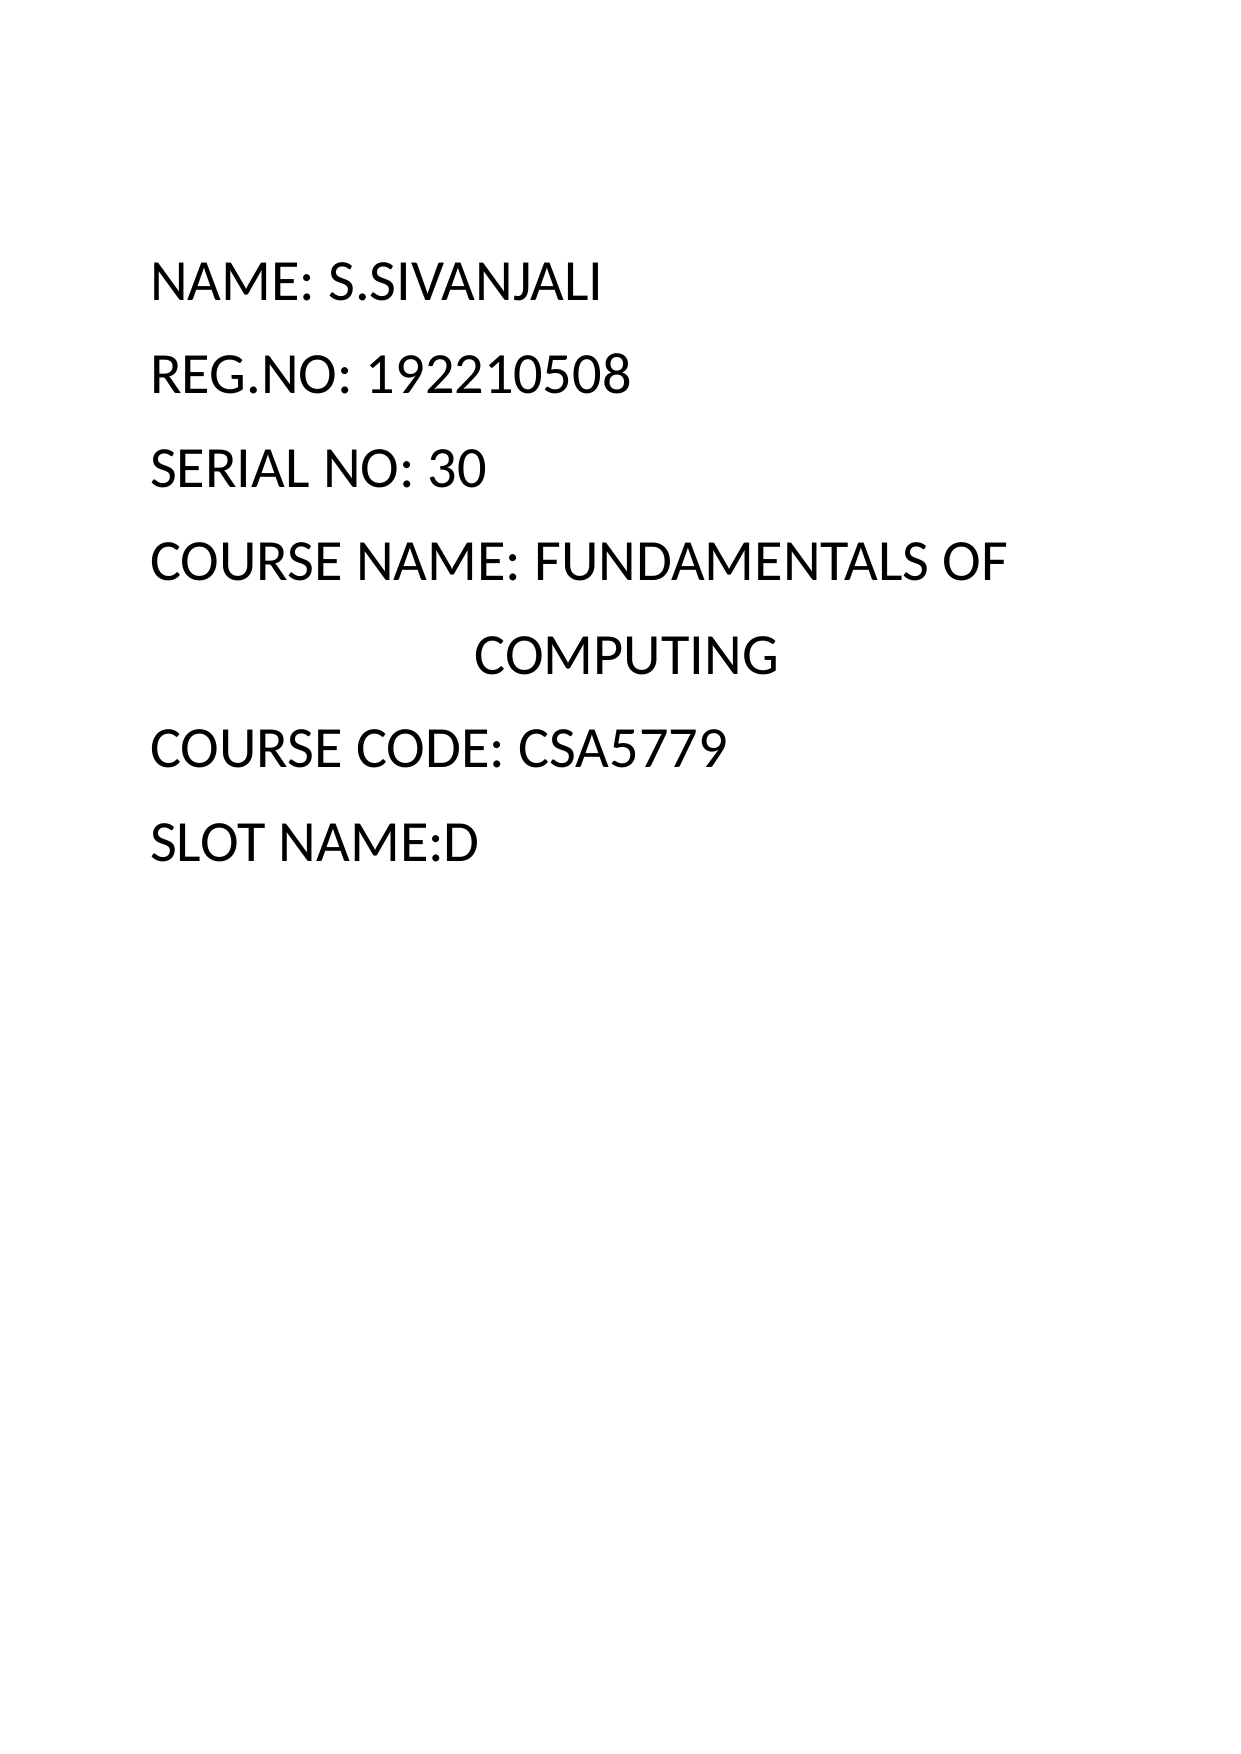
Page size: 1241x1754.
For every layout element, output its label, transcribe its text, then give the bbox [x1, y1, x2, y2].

text REG.NO: 192210508 [150, 337, 1090, 408]
text SERIAL NO: 30 [150, 431, 1090, 502]
text SLOT NAME:D [150, 805, 1090, 876]
text COURSE NAME: FUNDAMENTALS OF [150, 524, 1090, 595]
text COMPUTING [150, 618, 1090, 689]
text NAME: S.SIVANJALI [150, 243, 1090, 315]
text COURSE CODE: CSA5779 [150, 711, 1090, 782]
